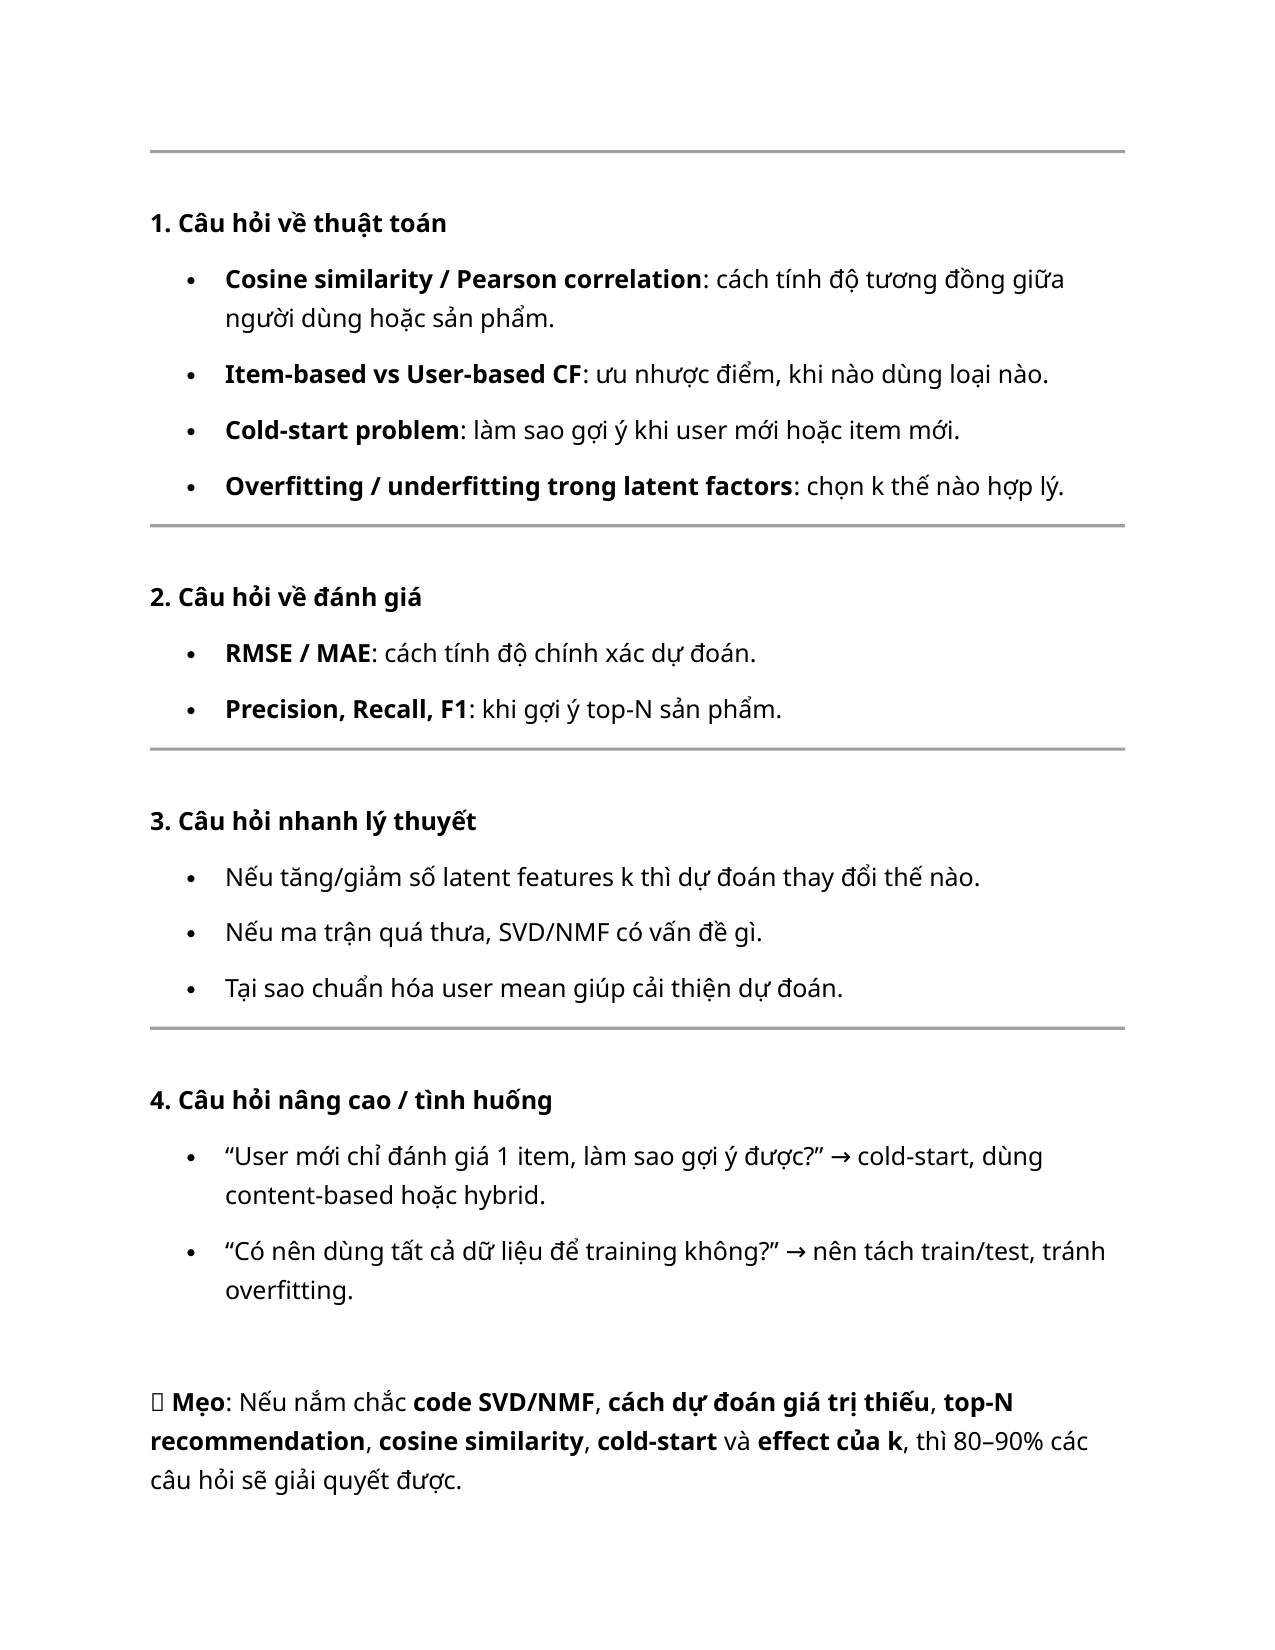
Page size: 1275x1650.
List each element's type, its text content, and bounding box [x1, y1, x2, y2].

list Nếu tăng/giảm số latent features k thì dự đoán thay đổi thế nào. [187, 859, 1125, 893]
list Precision, Recall, F1: khi gợi ý top-N sản phẩm. [187, 692, 1125, 726]
text 💡 Mẹo: Nếu nắm chắc code SVD/NMF, cách dự đoán giá trị thiếu, top-N recommendation, cosine similarity, cold-start và effect của k, thì 80–90% các câu hỏi sẽ giải quyết được. [150, 1384, 1125, 1497]
list RMSE / MAE: cách tính độ chính xác dự đoán. [187, 636, 1125, 670]
list Nếu ma trận quá thưa, SVD/NMF có vấn đề gì. [187, 915, 1125, 949]
text 1. Câu hỏi về thuật toán [150, 206, 1125, 240]
list Item-based vs User-based CF: ưu nhược điểm, khi nào dùng loại nào. [187, 357, 1125, 391]
list Cold-start problem: làm sao gợi ý khi user mới hoặc item mới. [187, 412, 1125, 447]
list “Có nên dùng tất cả dữ liệu để training không?” → nên tách train/test, tránh overfitting. [187, 1233, 1125, 1307]
list Tại sao chuẩn hóa user mean giúp cải thiện dự đoán. [187, 971, 1125, 1005]
text 2. Câu hỏi về đánh giá [150, 580, 1125, 614]
list “User mới chỉ đánh giá 1 item, làm sao gợi ý được?” → cold-start, dùng content-based hoặc hybrid. [187, 1138, 1125, 1212]
text 3. Câu hỏi nhanh lý thuyết [150, 803, 1125, 837]
text 4. Câu hỏi nâng cao / tình huống [150, 1082, 1125, 1117]
list Cosine similarity / Pearson correlation: cách tính độ tương đồng giữa người dùng hoặc sản phẩm. [187, 262, 1125, 335]
list Overfitting / underfitting trong latent factors: chọn k thế nào hợp lý. [187, 468, 1125, 502]
